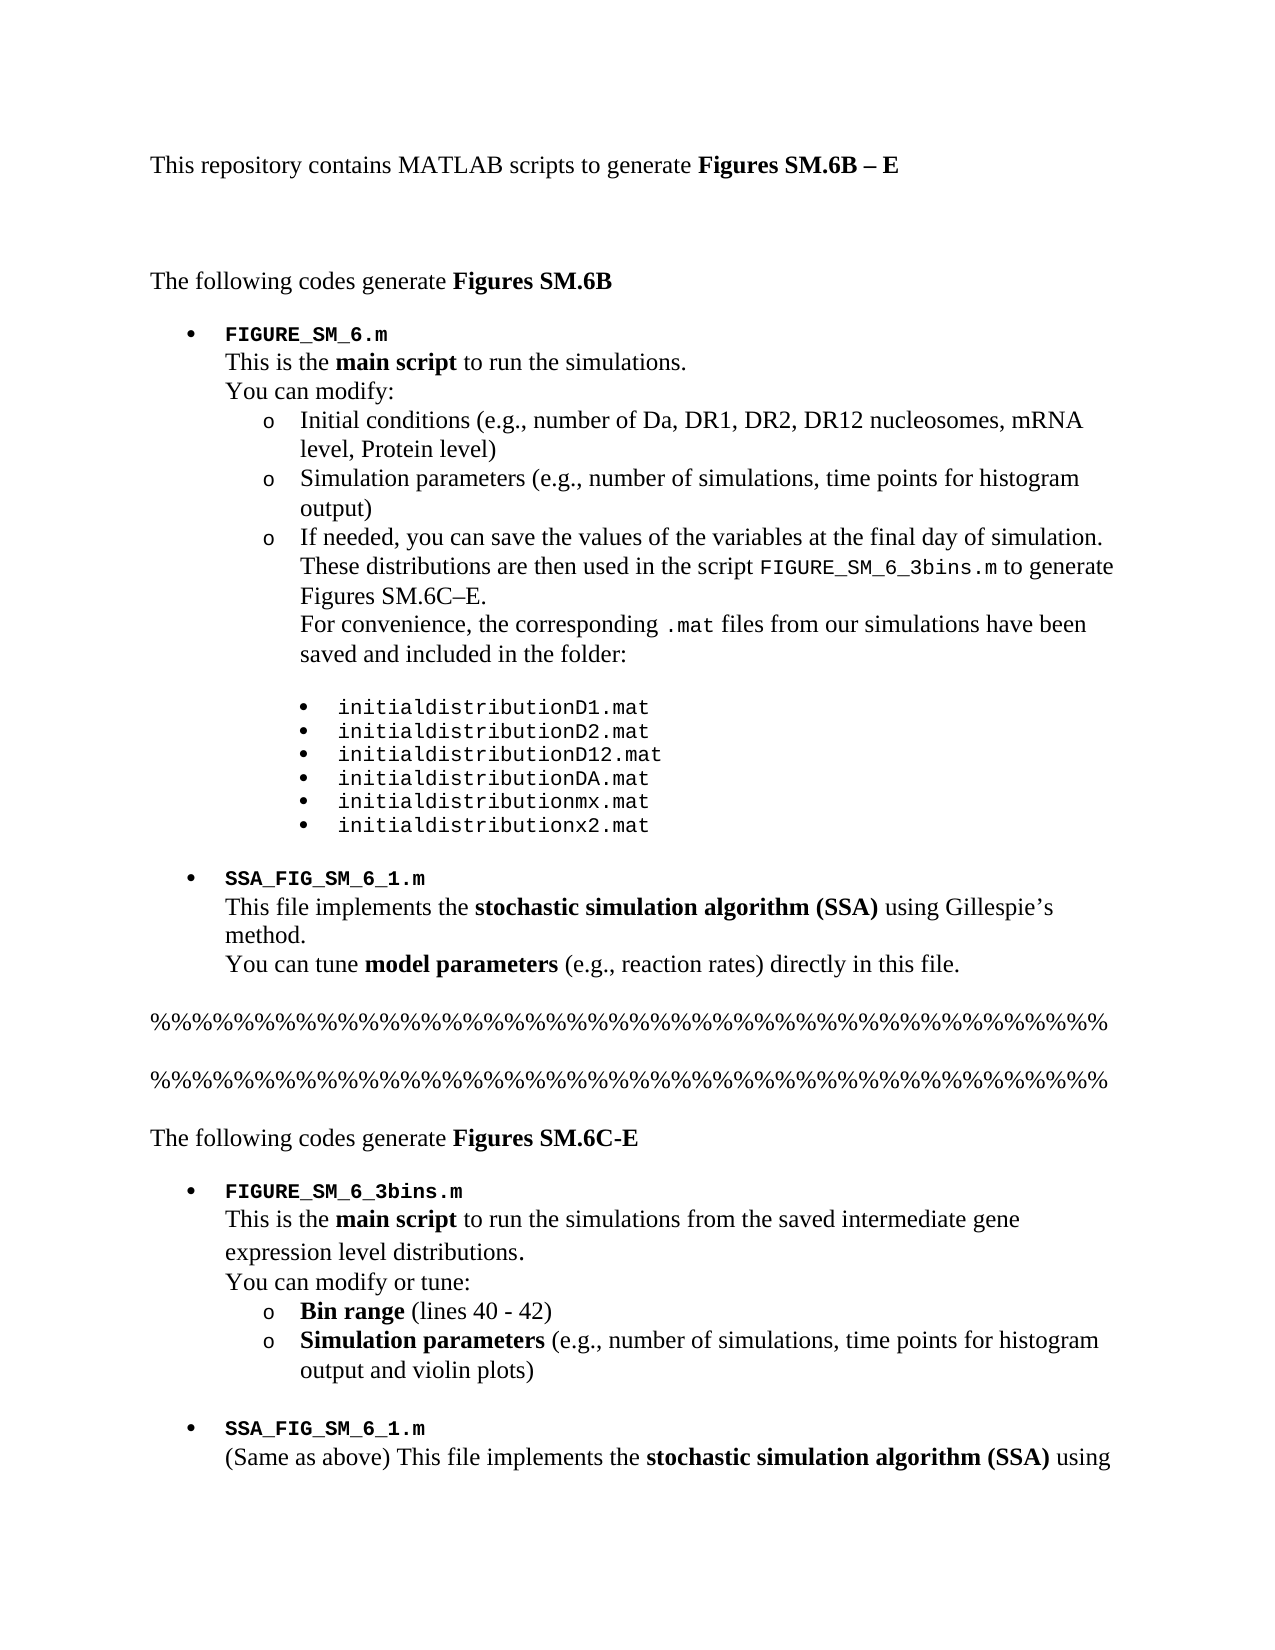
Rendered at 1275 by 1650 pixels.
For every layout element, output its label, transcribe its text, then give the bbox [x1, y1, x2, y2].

list initialdistributionmx.mat [300, 792, 1125, 815]
list initialdistributionD2.mat [300, 721, 1125, 744]
list FIGURE_SM_6.m This is the main script to run the simulations. You can modify: [187, 324, 1125, 405]
list initialdistributionDA.mat [300, 768, 1125, 792]
list initialdistributionD1.mat [300, 697, 1125, 721]
list If needed, you can save the values of the variables at the final day of simulation. These distributions are then used in the script FIGURE_SM_6_3bins.m to generate Figures SM.6C–E. For convenience, the corresponding .mat files from our simulations have been saved and included in the folder: [262, 522, 1125, 668]
text %%%%%%%%%%%%%%%%%%%%%%%%%%%%%%%%%%%%%%%%%%%%%% [150, 1065, 1125, 1094]
list Bin range (lines 40 - 42) [262, 1296, 1125, 1326]
text The following codes generate Figures SM.6C-E [150, 1123, 1125, 1152]
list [187, 1418, 1125, 1470]
list Simulation parameters (e.g., number of simulations, time points for histogram output) [262, 463, 1125, 522]
text This repository contains MATLAB scripts to generate Figures SM.6B – E [150, 150, 1125, 179]
text The following codes generate Figures SM.6B [150, 266, 1125, 294]
list initialdistributionx2.mat [300, 815, 1125, 839]
list FIGURE_SM_6_3bins.m This is the main script to run the simulations from the saved intermediate gene expression level distributions. You can modify or tune: [187, 1181, 1125, 1296]
list Initial conditions (e.g., number of Da, DR1, DR2, DR12 nucleosomes, mRNA level, Protein level) [262, 405, 1125, 463]
list initialdistributionD12.mat [300, 744, 1125, 768]
text %%%%%%%%%%%%%%%%%%%%%%%%%%%%%%%%%%%%%%%%%%%%%% [150, 1007, 1125, 1036]
list SSA_FIG_SM_6_1.m This file implements the stochastic simulation algorithm (SSA) using Gillespie’s method. You can tune model parameters (e.g., reaction rates) directly in this file. [187, 868, 1125, 978]
list Simulation parameters (e.g., number of simulations, time points for histogram output and violin plots) [262, 1326, 1125, 1418]
